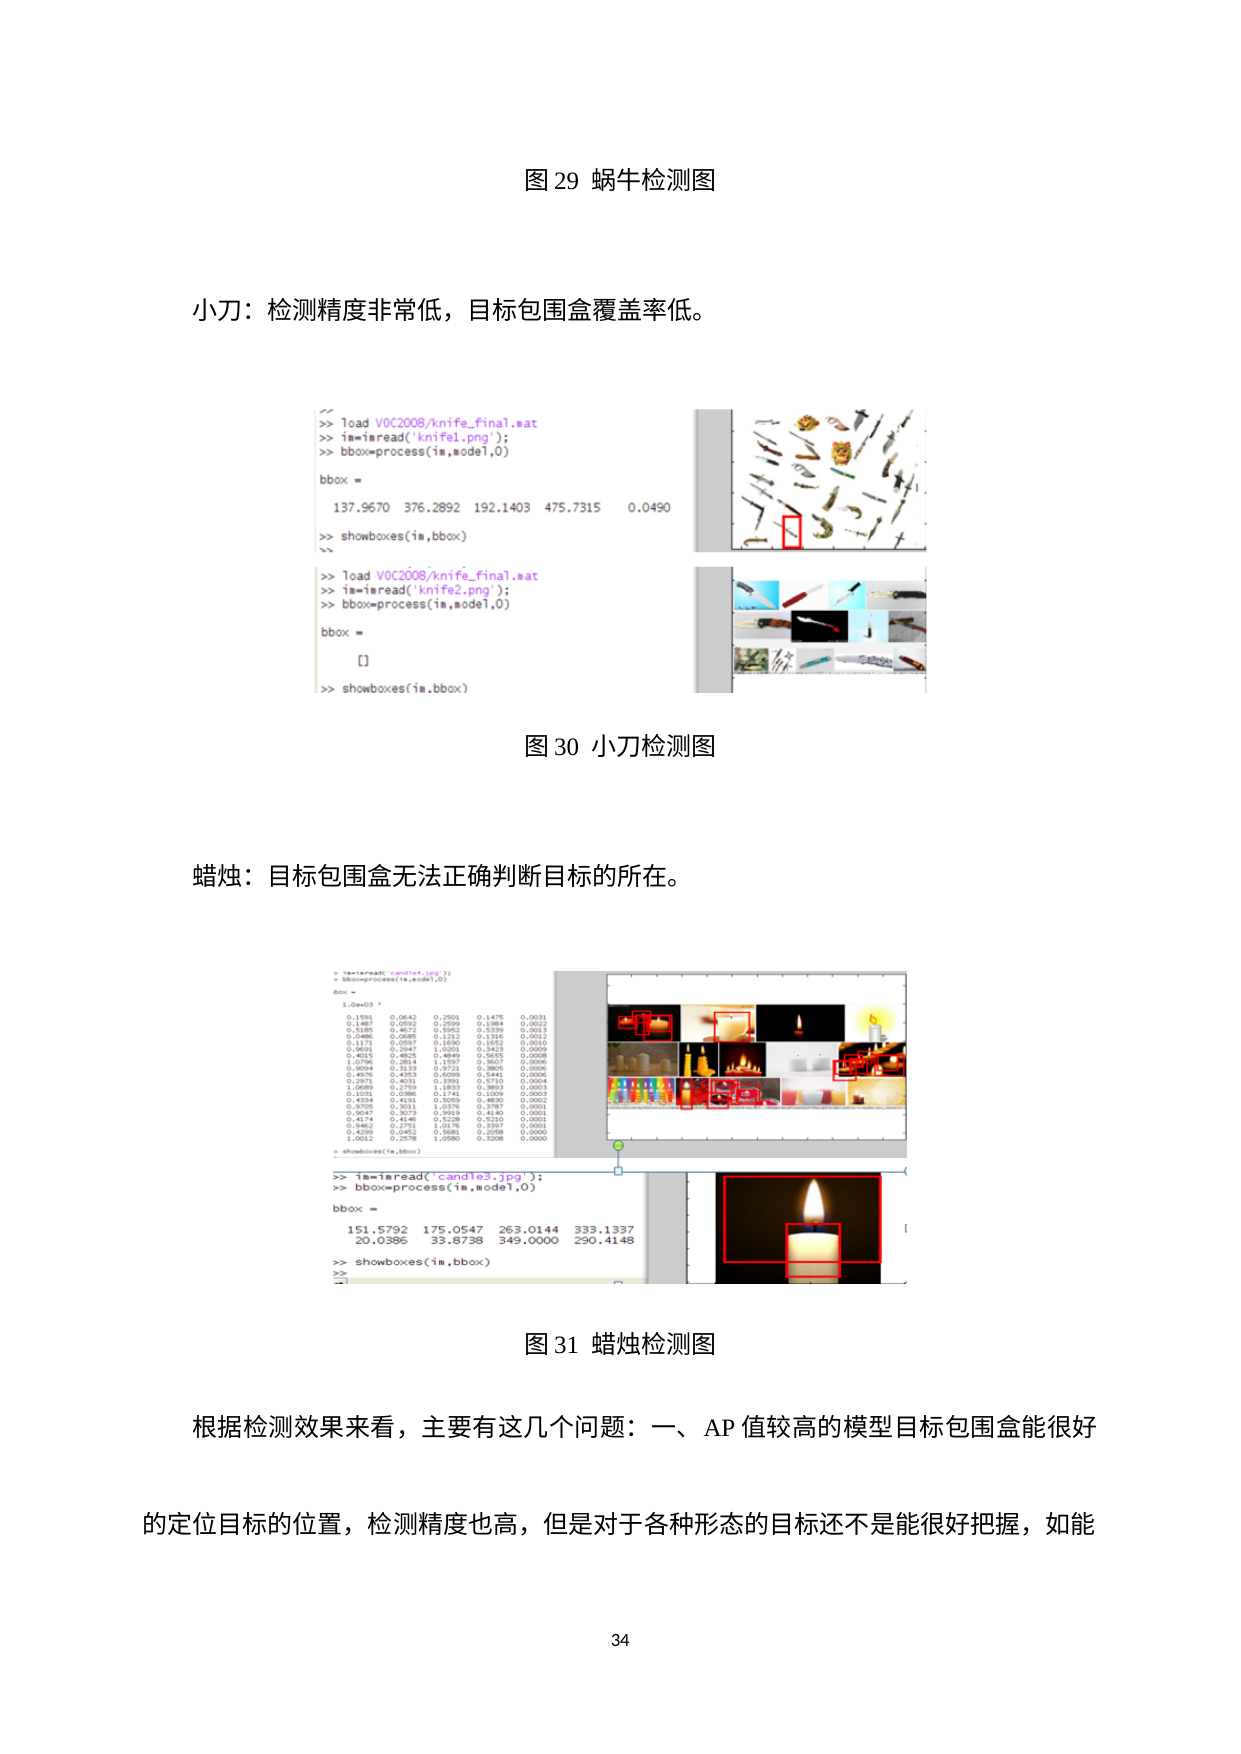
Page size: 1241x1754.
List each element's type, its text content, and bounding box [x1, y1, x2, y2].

text 图30 小刀检测图 [142, 712, 1098, 777]
picture [309, 405, 932, 693]
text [142, 1393, 1098, 1556]
picture [333, 971, 907, 1284]
text 小刀：检测精度非常低，目标包围盒覆盖率低。 [142, 276, 1098, 341]
text 图31 蜡烛检测图 [142, 1310, 1098, 1375]
text 蜡烛：目标包围盒无法正确判断目标的所在。 [142, 842, 1098, 907]
text 图29 蜗牛检测图 [142, 146, 1098, 211]
